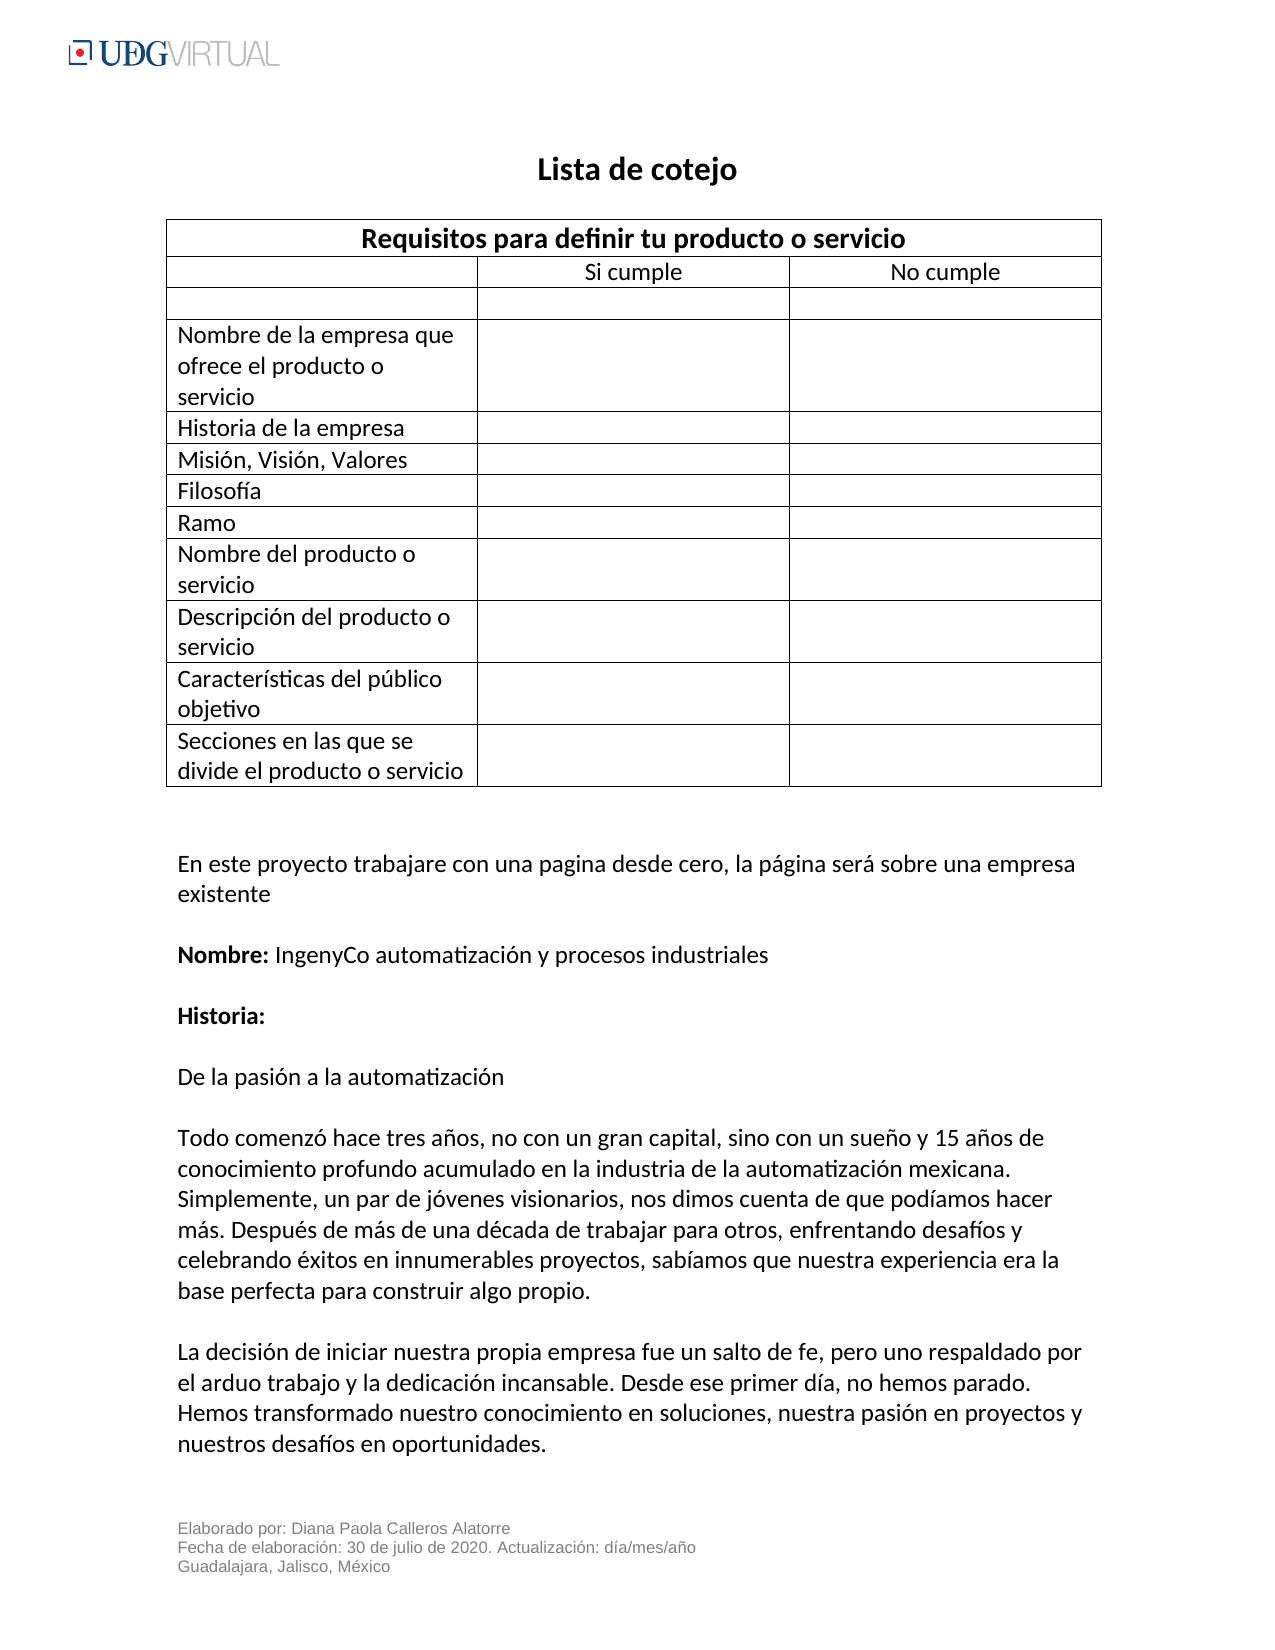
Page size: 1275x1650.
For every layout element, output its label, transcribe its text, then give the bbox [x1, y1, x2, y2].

text Todo comenzó hace tres años, no con un gran capital, sino con un sueño y 15 años de conocimiento profundo acumulado en la industria de la automatización mexicana. Simplemente, un par de jóvenes visionarios, nos dimos cuenta de que podíamos hacer más. Después de más de una década de trabajar para otros, enfrentando desafíos y celebrando éxitos en innumerables proyectos, sabíamos que nuestra experiencia era la base perfecta para construir algo propio. [177, 1123, 1098, 1306]
table_cell [790, 601, 1101, 662]
table_cell Nombre del producto o servicio [167, 539, 477, 599]
table_cell [790, 412, 1101, 443]
table_cell [790, 663, 1101, 724]
table_cell Descripción del producto o servicio [167, 601, 477, 662]
table_cell Historia de la empresa [167, 412, 477, 443]
table_cell [790, 539, 1101, 599]
table_cell No cumple [790, 257, 1101, 287]
table_cell [478, 288, 789, 319]
table_cell [478, 539, 789, 599]
table_cell [478, 475, 789, 506]
text Nombre: IngenyCo automatización y procesos industriales [177, 939, 1098, 970]
table_cell [478, 601, 789, 662]
table_cell [167, 257, 477, 287]
text En este proyecto trabajare con una pagina desde cero, la página será sobre una empresa existente [177, 848, 1098, 909]
table_cell Nombre de la empresa que ofrece el producto o servicio [167, 320, 477, 411]
text Lista de cotejo [177, 148, 1098, 188]
table_cell Ramo [167, 507, 477, 537]
table_cell Filosofía [167, 475, 477, 506]
text La decisión de iniciar nuestra propia empresa fue un salto de fe, pero uno respaldado por el arduo trabajo y la dedicación incansable. Desde ese primer día, no hemos parado. Hemos transformado nuestro conocimiento en soluciones, nuestra pasión en proyectos y nuestros desafíos en oportunidades. [177, 1336, 1098, 1458]
table_cell [478, 725, 789, 786]
table_cell [790, 475, 1101, 506]
table_cell Misión, Visión, Valores [167, 444, 477, 474]
table_cell [478, 444, 789, 474]
table_cell [790, 507, 1101, 537]
table_cell [478, 320, 789, 411]
table_cell [167, 288, 477, 319]
picture [68, 40, 280, 68]
table_cell [478, 412, 789, 443]
table_cell [790, 288, 1101, 319]
table_header Requisitos para definir tu producto o servicio [167, 220, 1101, 256]
text Historia: [177, 1001, 1098, 1031]
table_cell [790, 444, 1101, 474]
table_cell Si cumple [478, 257, 789, 287]
table_cell [478, 507, 789, 537]
table_cell [790, 725, 1101, 786]
table_cell Secciones en las que se divide el producto o servicio [167, 725, 477, 786]
table_cell [478, 663, 789, 724]
table_cell Características del público objetivo [167, 663, 477, 724]
table_cell [790, 320, 1101, 411]
text De la pasión a la automatización [177, 1062, 1098, 1092]
